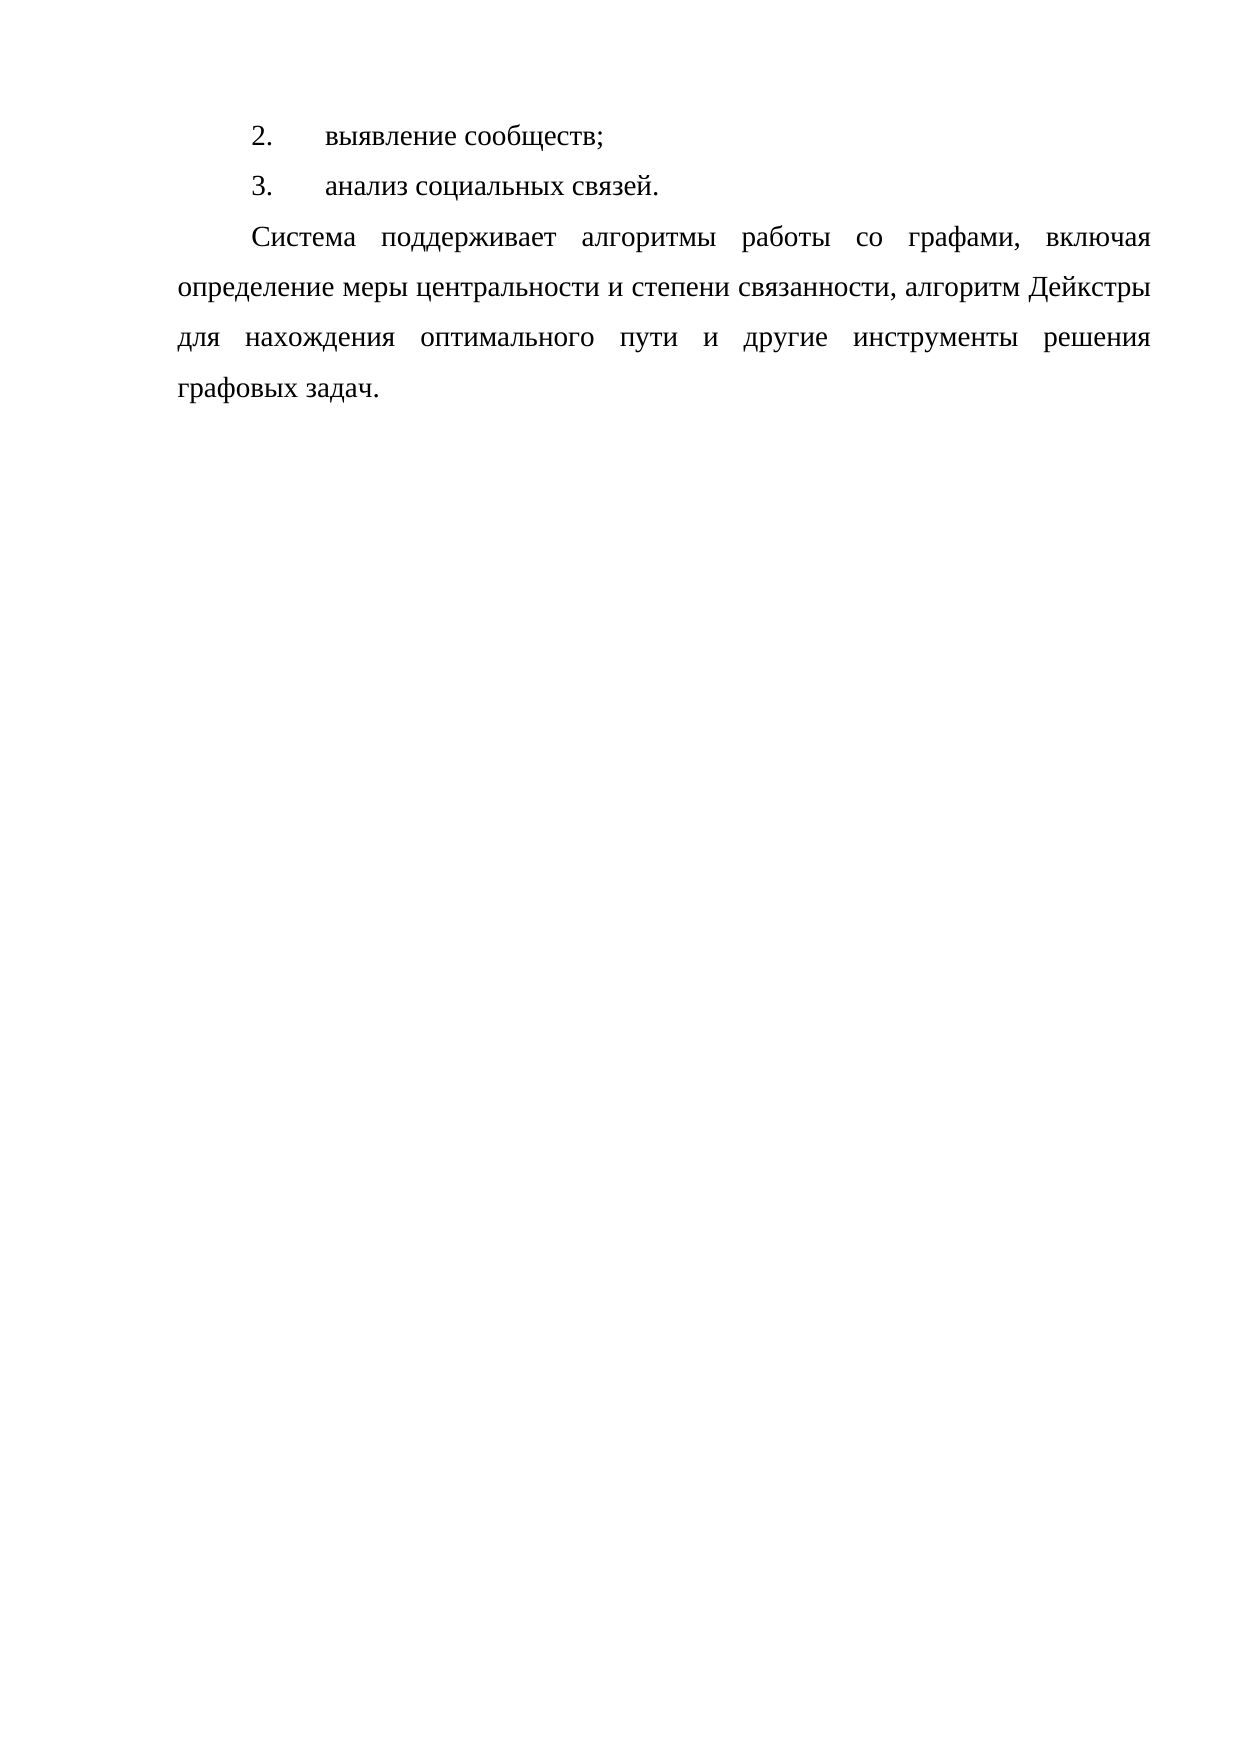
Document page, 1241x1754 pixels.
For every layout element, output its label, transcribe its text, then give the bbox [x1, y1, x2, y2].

list анализ социальных связей. [177, 168, 1152, 202]
text Система поддерживает алгоритмы работы со графами, включая определение меры центральности и степени связанности, алгоритм Дейкстры для нахождения оптимального пути и другие инструменты решения графовых задач. [177, 219, 1152, 403]
list выявление сообществ; [177, 118, 1152, 152]
